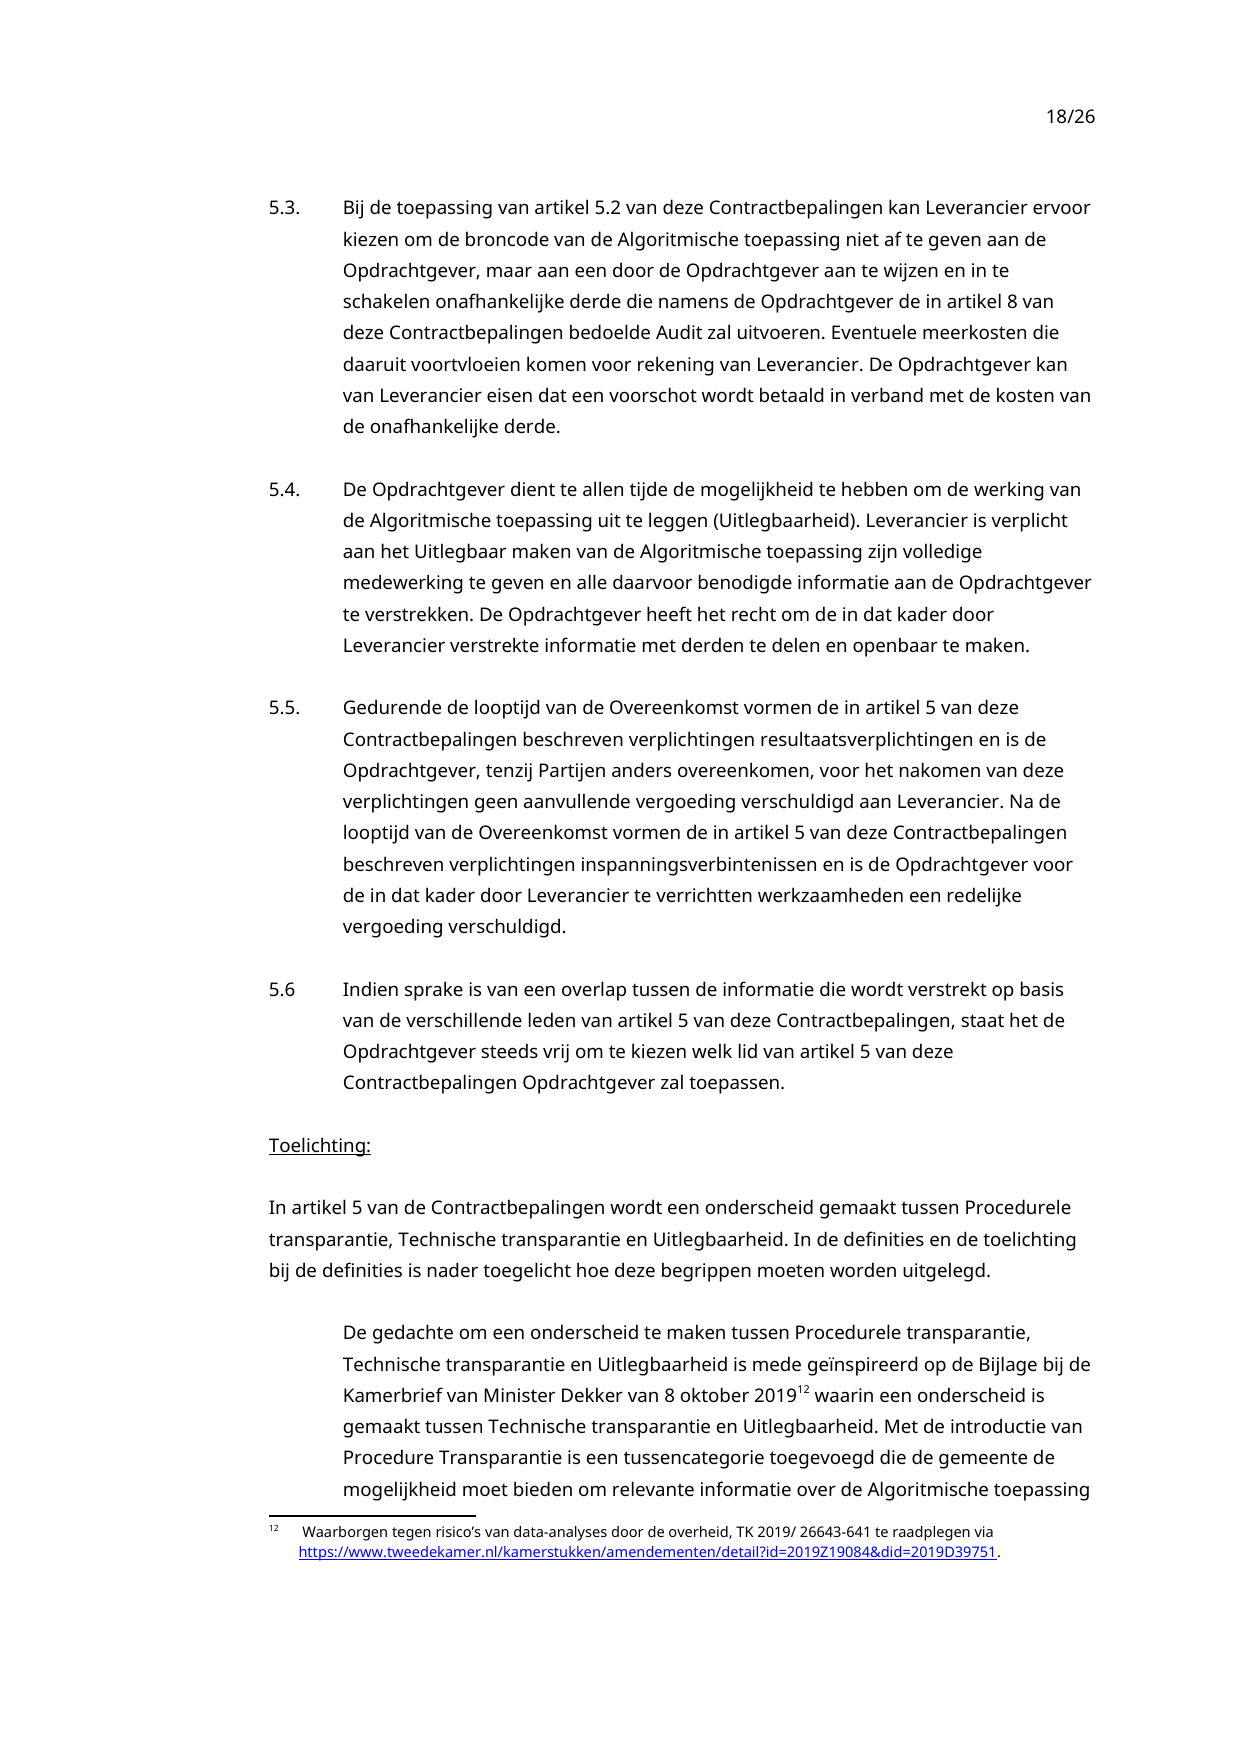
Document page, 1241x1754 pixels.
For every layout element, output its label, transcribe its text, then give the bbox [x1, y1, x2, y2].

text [343, 1314, 1096, 1501]
list Toelichting: [269, 1126, 1096, 1158]
text In artikel 5 van de Contractbepalingen wordt een onderscheid gemaakt tussen Procedurele transparantie, Technische transparantie en Uitlegbaarheid. In de definities en de toelichting bij de definities is nader toegelicht hoe deze begrippen moeten worden uitgelegd. [269, 1189, 1096, 1283]
list Bij de toepassing van artikel 5.2 van deze Contractbepalingen kan Leverancier ervoor kiezen om de broncode van de Algoritmische toepassing niet af te geven aan de Opdrachtgever, maar aan een door de Opdrachtgever aan te wijzen en in te schakelen onafhankelijke derde die namens de Opdrachtgever de in artikel 8 van deze Contractbepalingen bedoelde Audit zal uitvoeren. Eventuele meerkosten die daaruit voortvloeien komen voor rekening van Leverancier. De Opdrachtgever kan van Leverancier eisen dat een voorschot wordt betaald in verband met de kosten van de onafhankelijke derde. [269, 189, 1096, 439]
list De Opdrachtgever dient te allen tijde de mogelijkheid te hebben om de werking van de Algoritmische toepassing uit te leggen (Uitlegbaarheid). Leverancier is verplicht aan het Uitlegbaar maken van de Algoritmische toepassing zijn volledige medewerking te geven en alle daarvoor benodigde informatie aan de Opdrachtgever te verstrekken. De Opdrachtgever heeft het recht om de in dat kader door Leverancier verstrekte informatie met derden te delen en openbaar te maken. [269, 470, 1096, 658]
list Gedurende de looptijd van de Overeenkomst vormen de in artikel 5 van deze Contractbepalingen beschreven verplichtingen resultaatsverplichtingen en is de Opdrachtgever, tenzij Partijen anders overeenkomen, voor het nakomen van deze verplichtingen geen aanvullende vergoeding verschuldigd aan Leverancier. Na de looptijd van de Overeenkomst vormen de in artikel 5 van deze Contractbepalingen beschreven verplichtingen inspanningsverbintenissen en is de Opdrachtgever voor de in dat kader door Leverancier te verrichtten werkzaamheden een redelijke vergoeding verschuldigd. [269, 689, 1096, 939]
text 5.6 Indien sprake is van een overlap tussen de informatie die wordt verstrekt op basis van de verschillende leden van artikel 5 van deze Contractbepalingen, staat het de Opdrachtgever steeds vrij om te kiezen welk lid van artikel 5 van deze Contractbepalingen Opdrachtgever zal toepassen. [269, 970, 1096, 1095]
